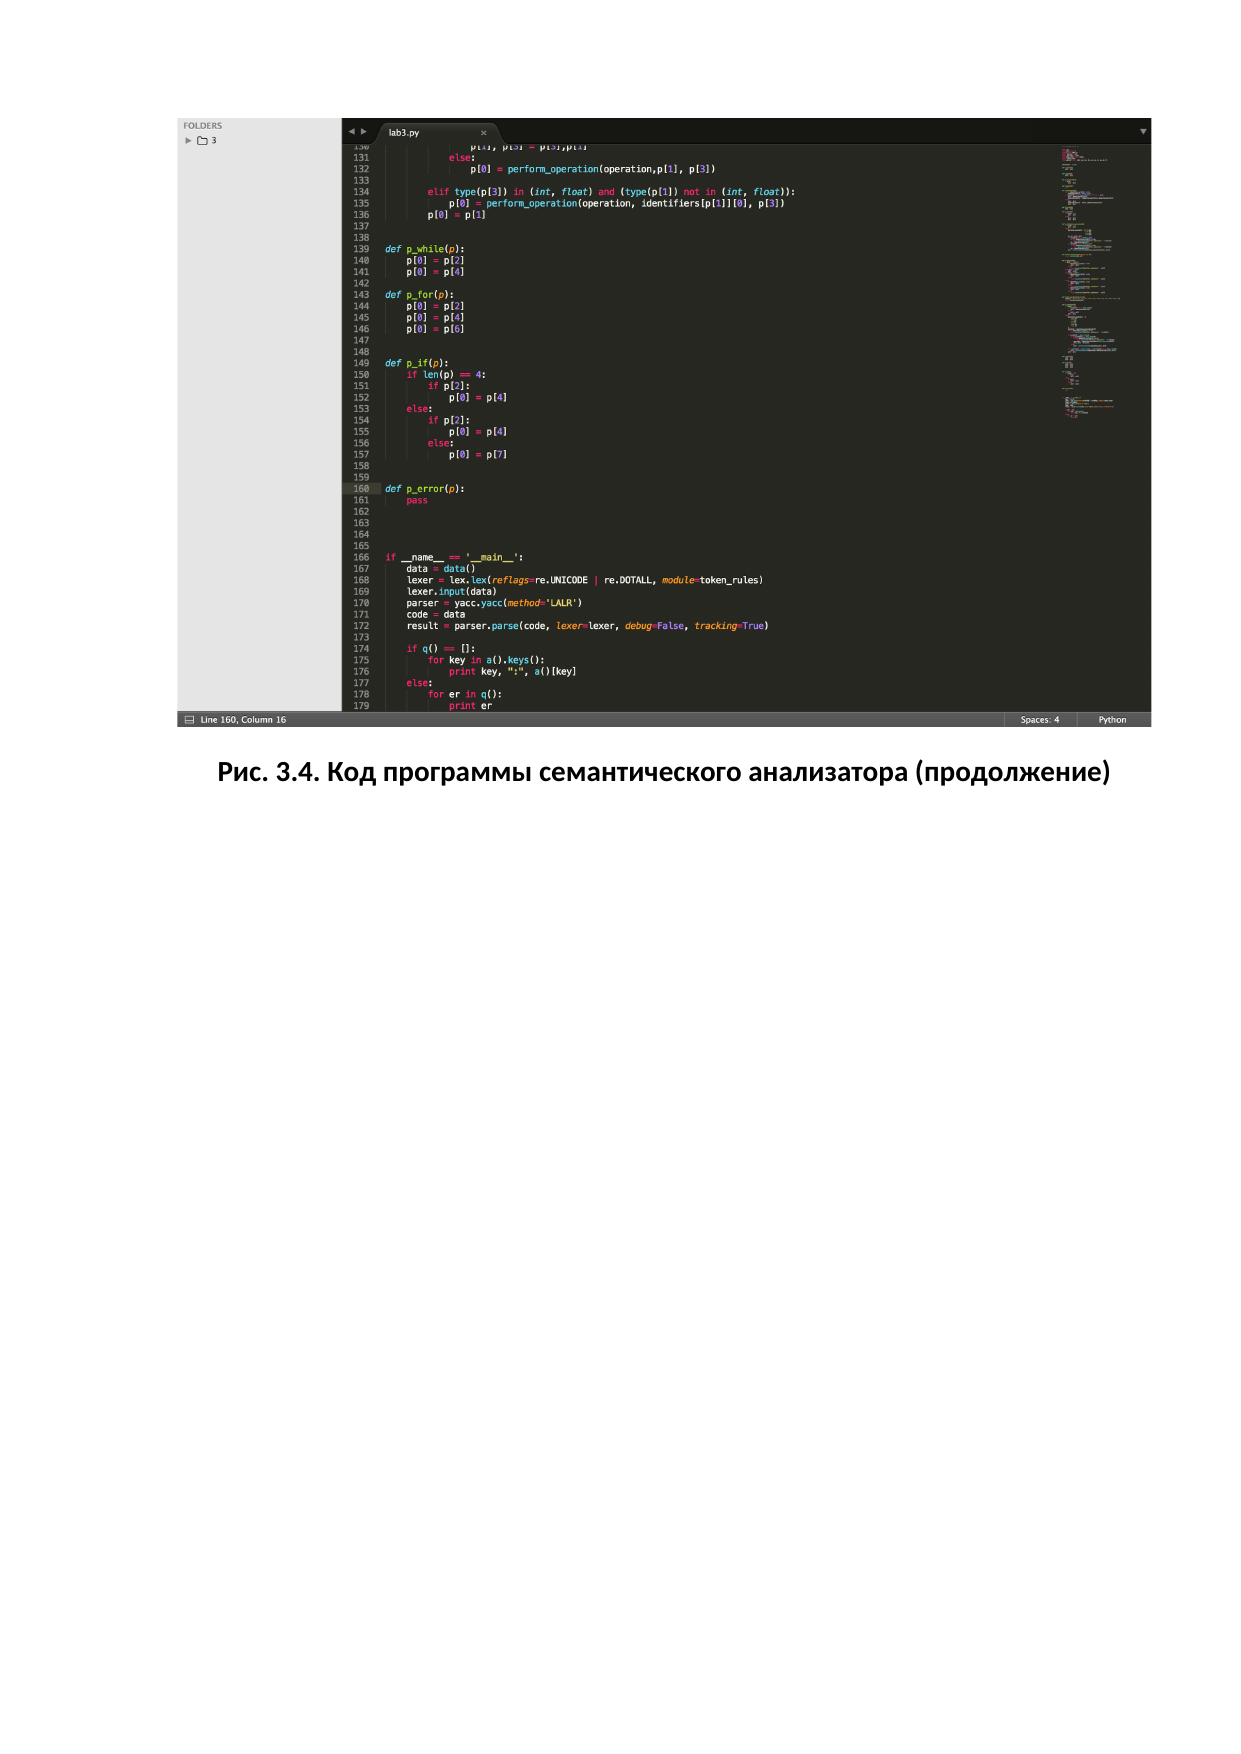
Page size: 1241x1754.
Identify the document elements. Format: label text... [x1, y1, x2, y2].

picture [177, 118, 1152, 727]
text Рис. 3.4. Код программы семантического анализатора (продолжение) [177, 753, 1152, 788]
